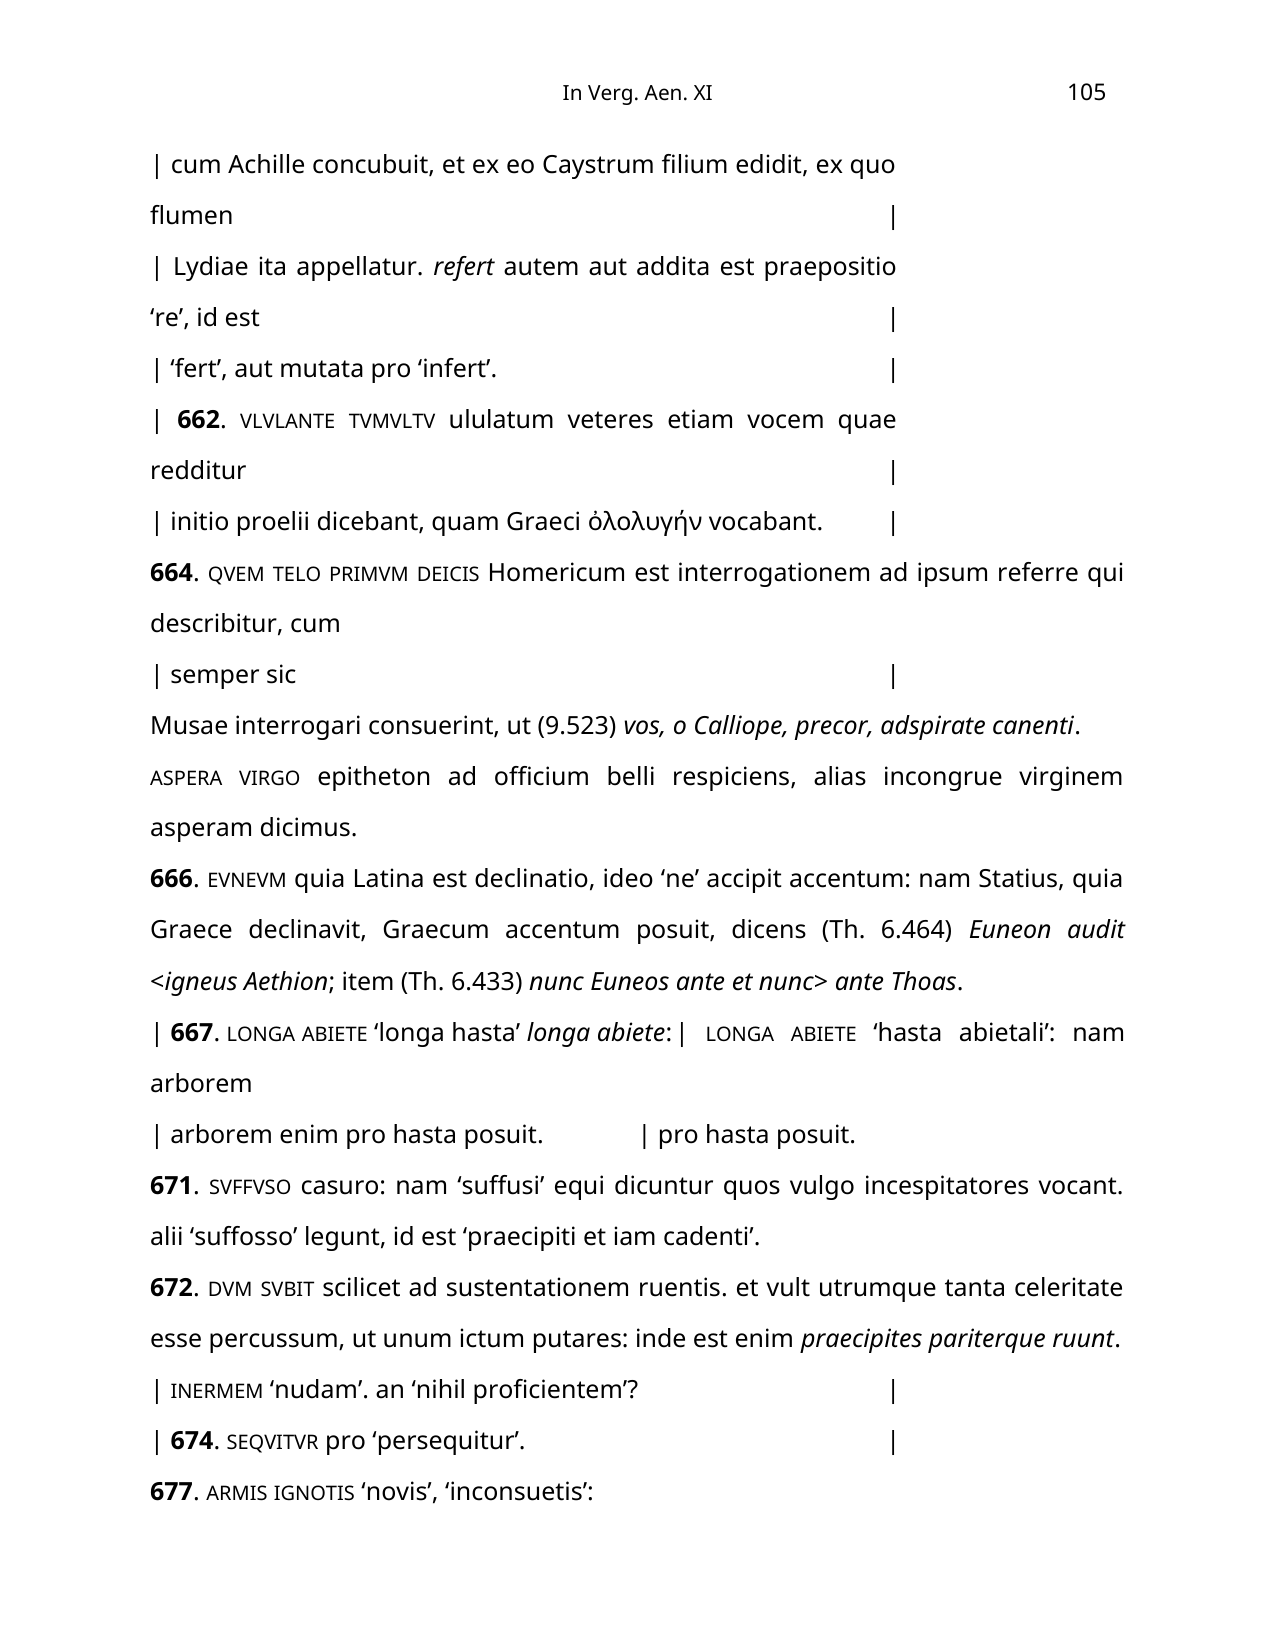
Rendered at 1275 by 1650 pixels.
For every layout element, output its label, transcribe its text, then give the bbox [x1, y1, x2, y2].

text aspera virgo epitheton ad officium belli respiciens, alias incongrue virginem asperam dicimus. [150, 759, 1125, 844]
text 664. qvem telo primvm deicis Homericum est interrogationem ad ipsum referre qui describitur, cum [150, 555, 1125, 640]
text | semper sic | [150, 657, 897, 691]
text | arborem enim pro hasta posuit. | pro hasta posuit. [150, 1116, 1125, 1150]
text 672. dvm svbit scilicet ad sustentationem ruentis. et vult utrumque tanta celeritate esse percussum, ut unum ictum putares: inde est enim praecipites pariterque ruunt. [150, 1269, 1125, 1354]
text | 667. longa abiete ‘longa hasta’ longa abiete: | longa abiete ‘hasta abietali’: nam arborem [150, 1014, 1125, 1099]
text | initio proelii dicebant, quam Graeci ὀλολυγήν vocabant. | [150, 504, 897, 538]
text | 674. seqvitvr pro ‘persequitur’. | [150, 1422, 897, 1457]
text 666. evnevm quia Latina est declinatio, ideo ‘ne’ accipit accentum: nam Statius, quia Graece declinavit, Graecum accentum posuit, dicens (Th. 6.464) Euneon audit <igneus Aethion; item (Th. 6.433) nunc Euneos ante et nunc> ante Thoas. [150, 861, 1125, 997]
text | Lydiae ita appellatur. refert autem aut addita est praepositio ‘re’, id est | [150, 248, 897, 334]
text | ‘fert’, aut mutata pro ‘infert’. | [150, 351, 897, 385]
text Musae interrogari consuerint, ut (9.523) vos, o Calliope, precor, adspirate canenti. [150, 708, 1125, 742]
text 677. armis ignotis ‘novis’, ‘inconsuetis’: [150, 1473, 1125, 1508]
text | cum Achille concubuit, et ex eo Caystrum filium edidit, ex quo flumen | [150, 146, 897, 232]
text | 662. vlvlante tvmvltv ululatum veteres etiam vocem quae redditur | [150, 402, 897, 487]
text | inermem ‘nudam’. an ‘nihil proficientem’? | [150, 1371, 897, 1406]
text 671. svffvso casuro: nam ‘suffusi’ equi dicuntur quos vulgo incespitatores vocant. alii ‘suffosso’ legunt, id est ‘praecipiti et iam cadenti’. [150, 1167, 1125, 1252]
